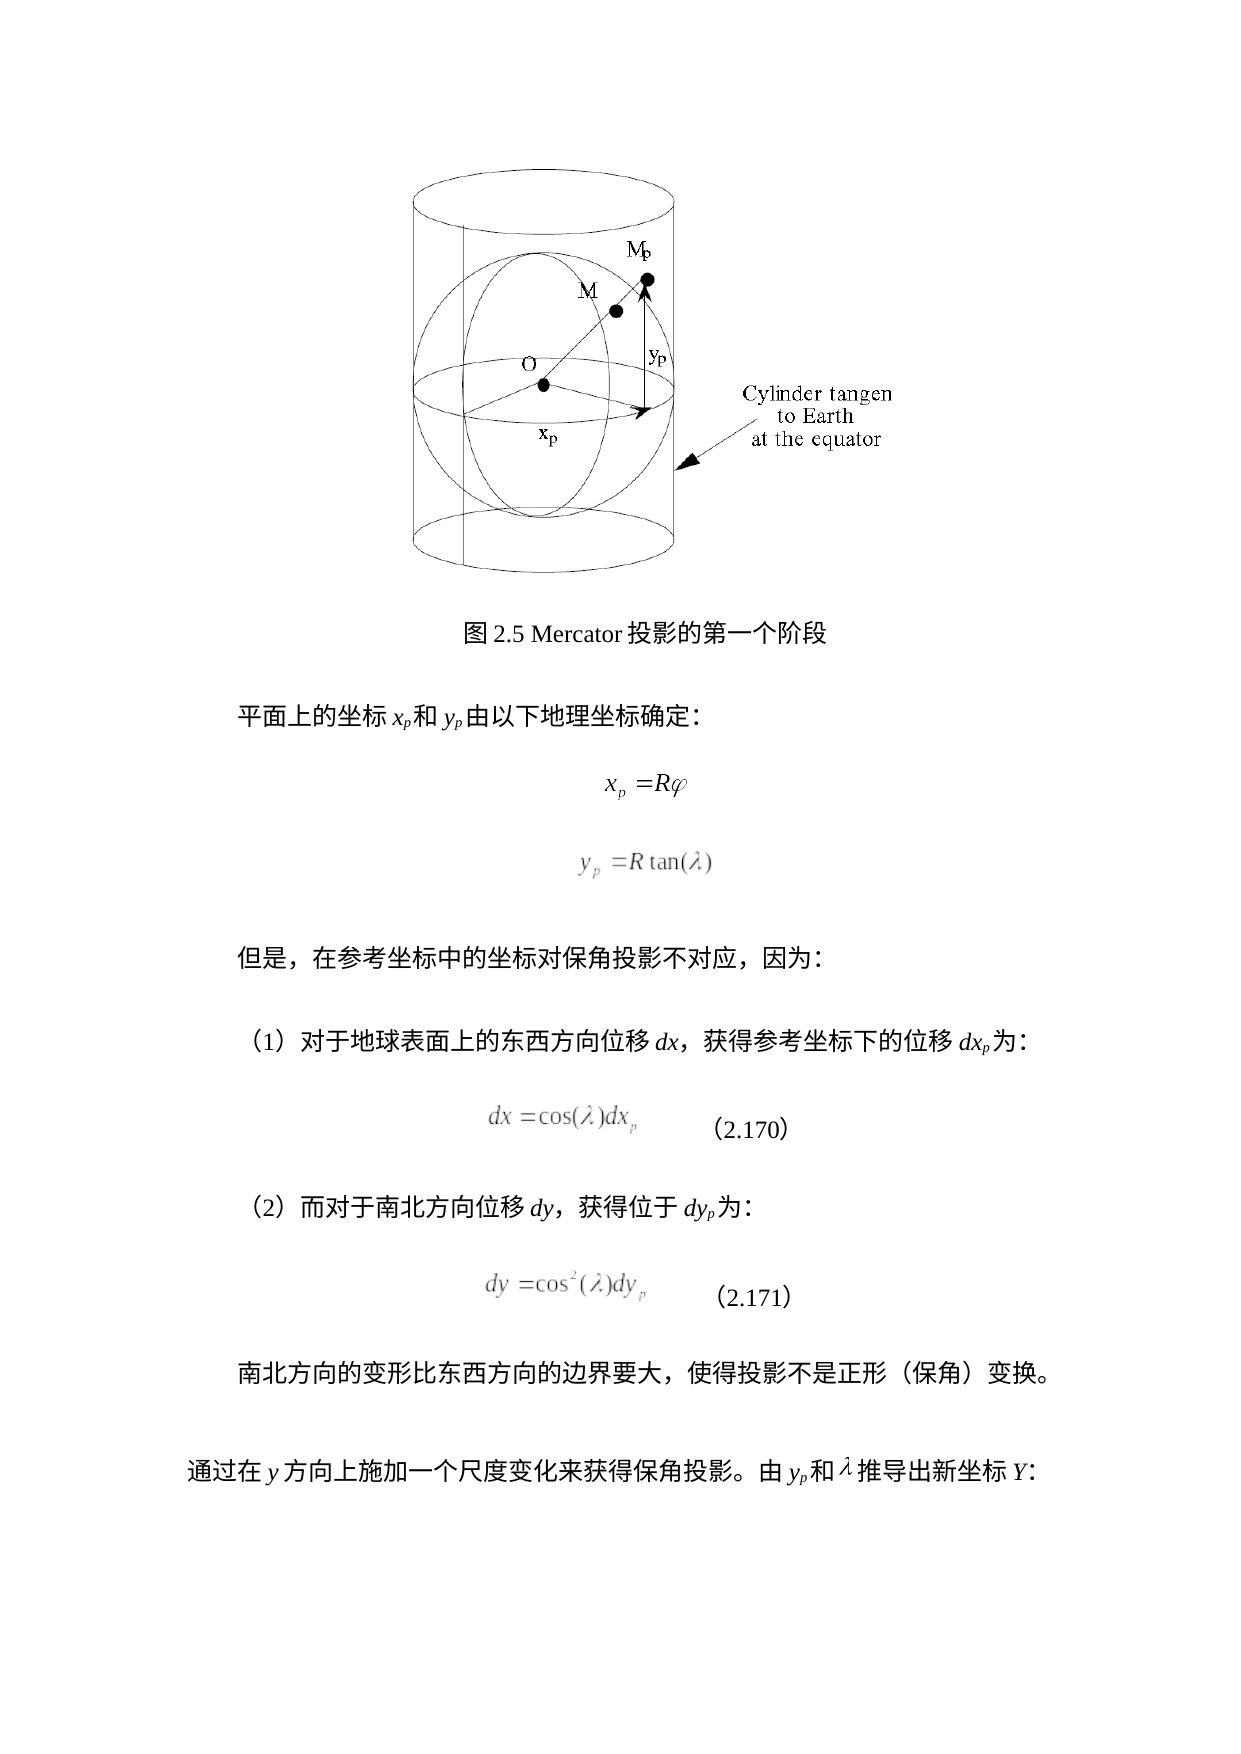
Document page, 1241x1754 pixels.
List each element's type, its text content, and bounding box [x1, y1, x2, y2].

text 图2.5 Mercator投影的第一个阶段 [187, 599, 1053, 664]
text （2.170） [187, 1090, 1053, 1155]
text 南北方向的变形比东西方向的边界要大，使得投影不是正形（保角）变换。通过在y方向上施加一个尺度变化来获得保角投影。由yp和推导出新坐标Y： [187, 1339, 1053, 1502]
text （2.171） [187, 1256, 1053, 1321]
text 平面上的坐标xp和yp由以下地理坐标确定： [187, 682, 1053, 747]
text （1）对于地球表面上的东西方向位移dx，获得参考坐标下的位移dxp为： [187, 1007, 1053, 1072]
picture [398, 162, 892, 576]
text （2）而对于南北方向位移dy，获得位于dyp为： [187, 1173, 1053, 1238]
text 但是，在参考坐标中的坐标对保角投影不对应，因为： [187, 924, 1053, 989]
